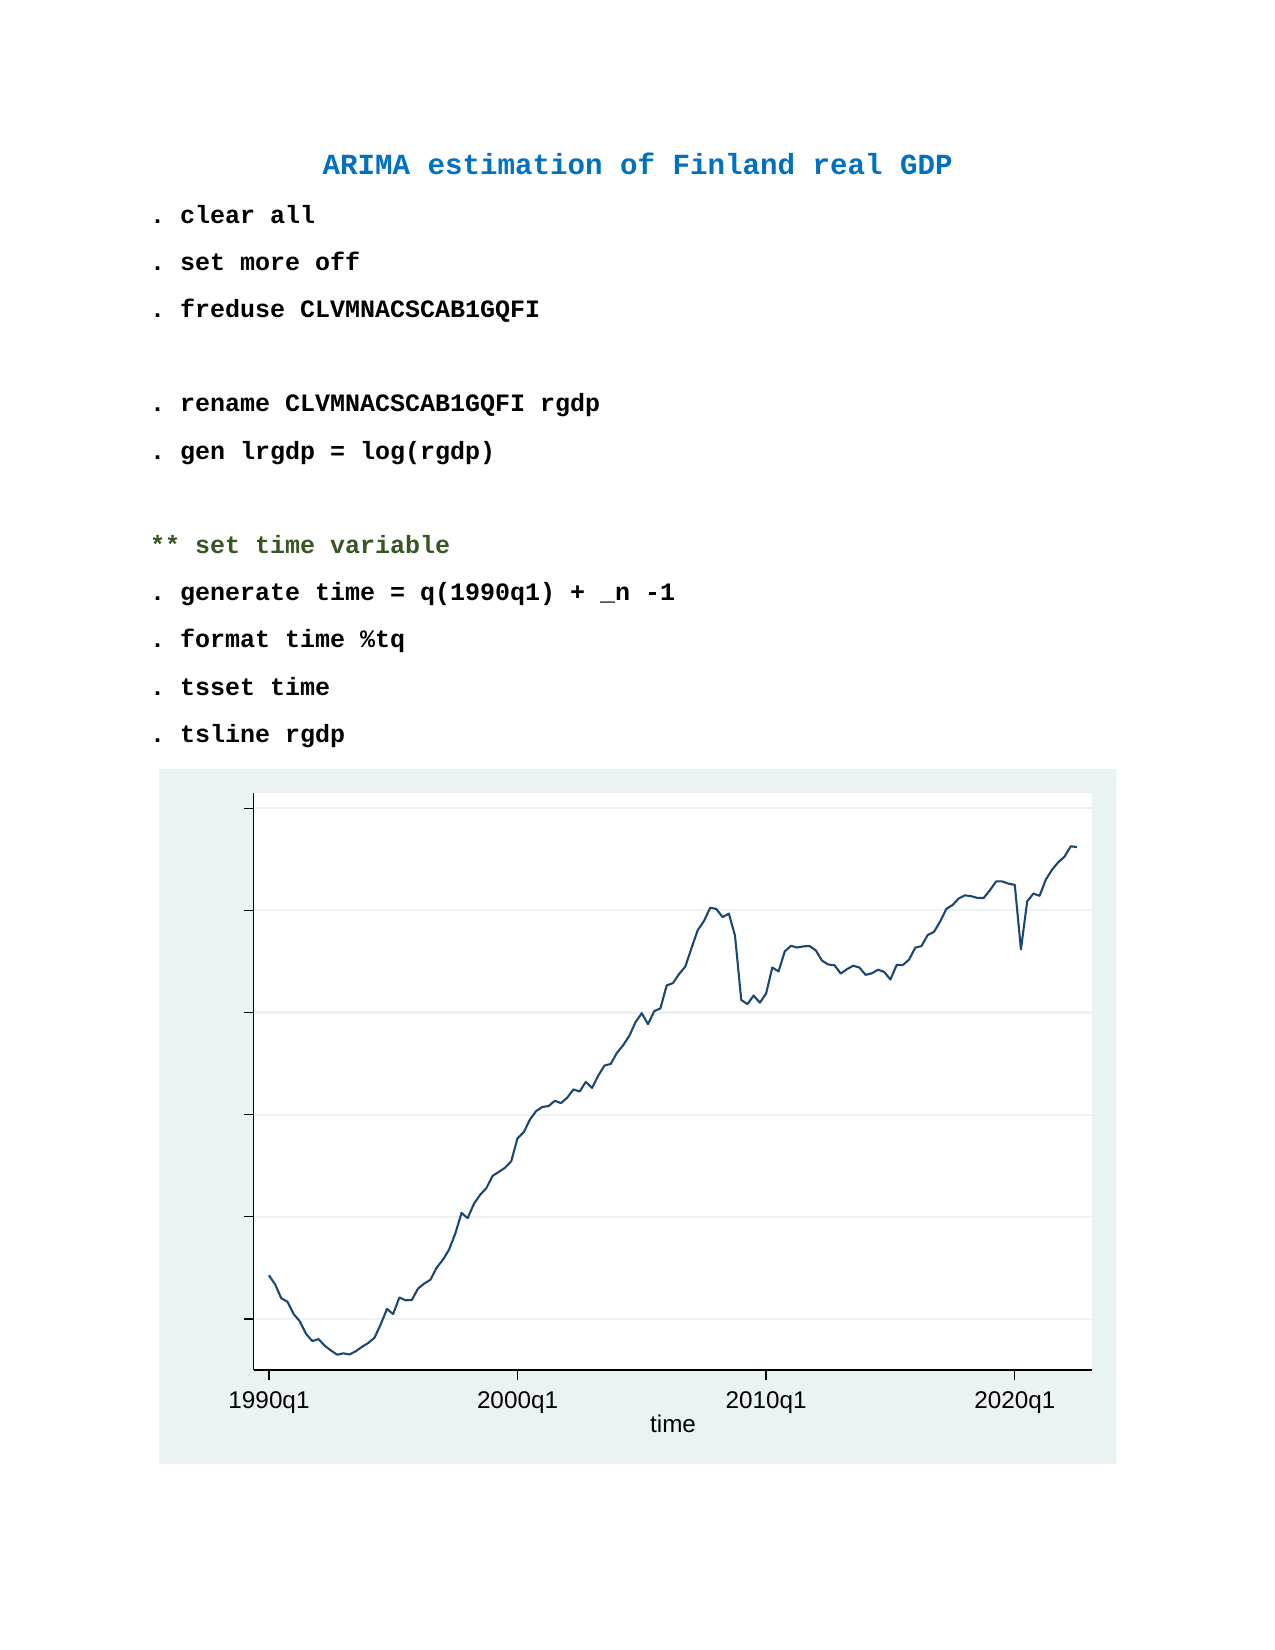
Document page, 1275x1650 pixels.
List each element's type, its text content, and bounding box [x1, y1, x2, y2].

text ** set time variable [150, 533, 1125, 561]
text . gen lrgdp = log(rgdp) [150, 438, 1125, 467]
text . tsline rgdp [150, 721, 1125, 750]
text . format time %tq [150, 627, 1125, 655]
text . tsset time [150, 674, 1125, 702]
text . clear all [150, 202, 1125, 231]
text . freduse CLVMNACSCAB1GQFI [150, 297, 1125, 325]
text . rename CLVMNACSCAB1GQFI rgdp [150, 391, 1125, 419]
text ARIMA estimation of Finland real GDP [150, 150, 1125, 183]
text . generate time = q(1990q1) + _n -1 [150, 580, 1125, 608]
text . set more off [150, 249, 1125, 278]
